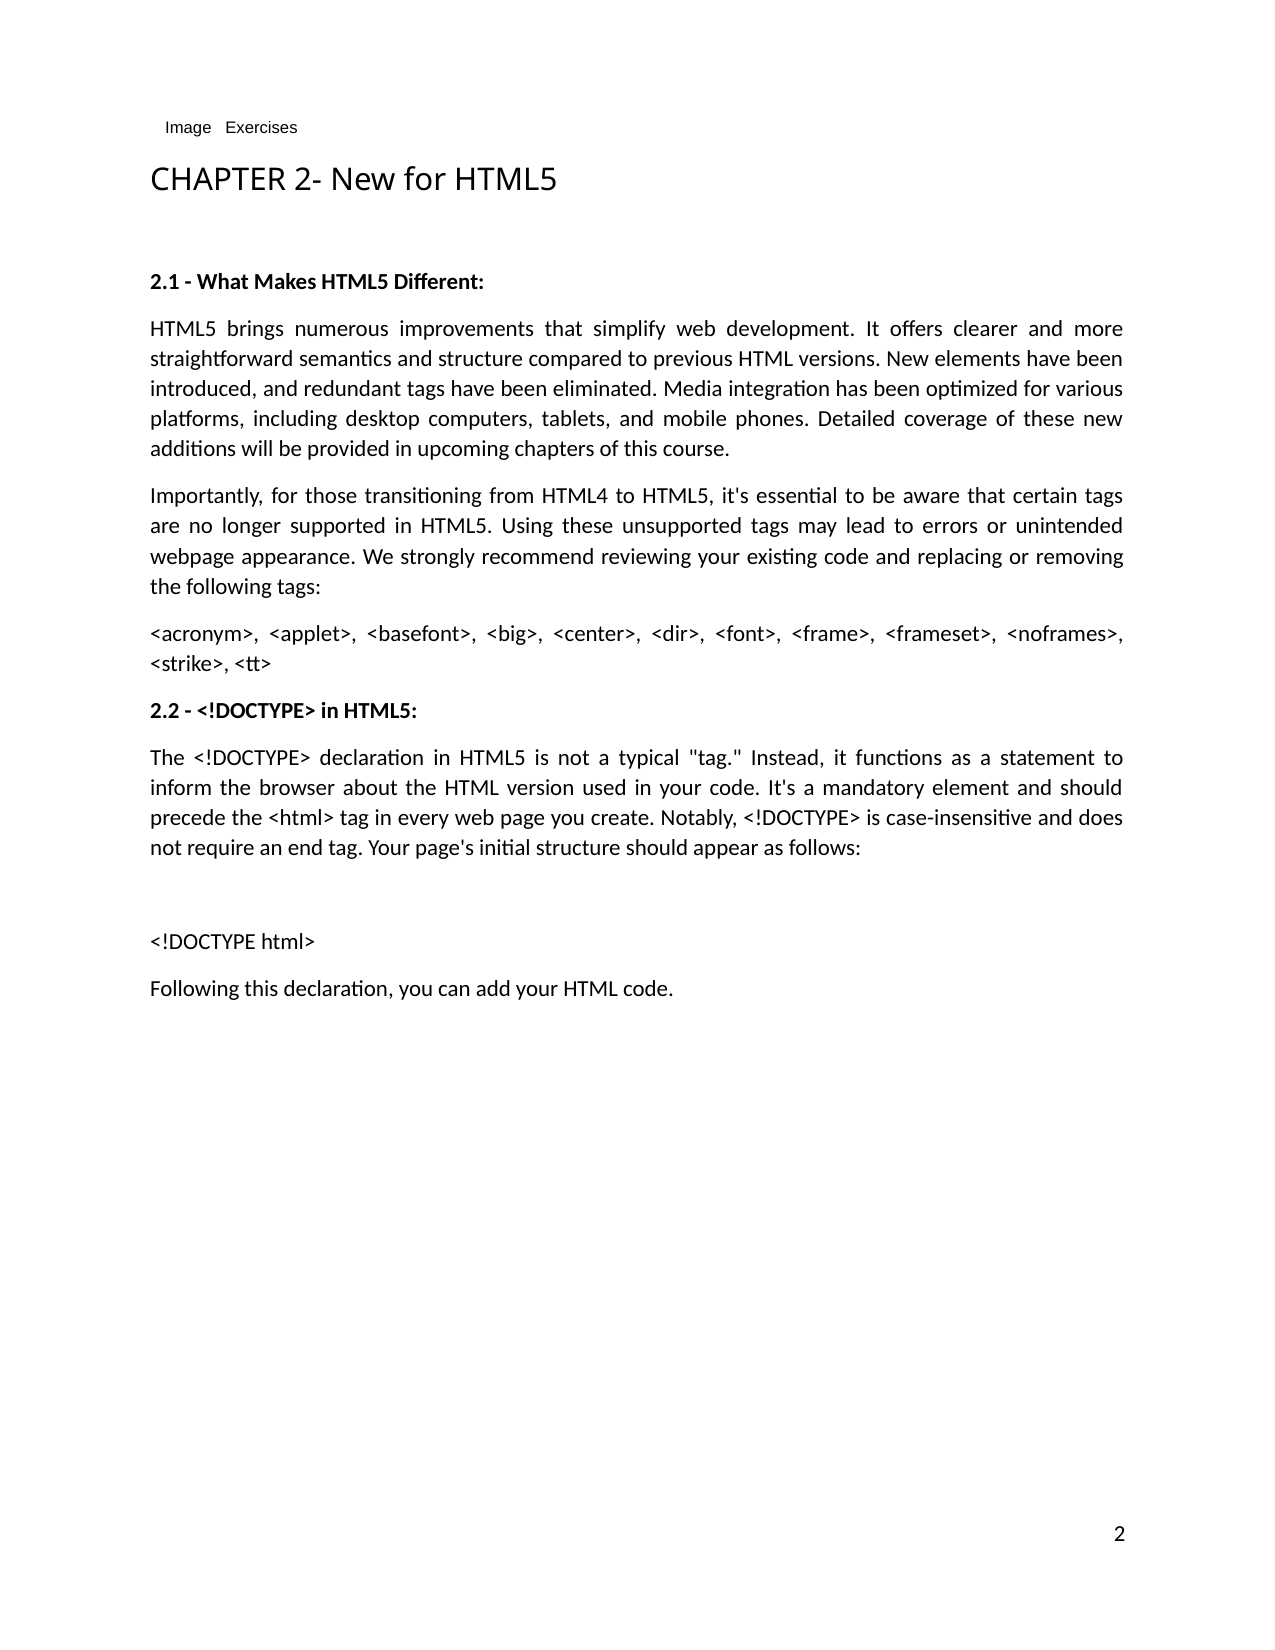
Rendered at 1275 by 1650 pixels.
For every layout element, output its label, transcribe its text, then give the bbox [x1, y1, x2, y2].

text The <!DOCTYPE> declaration in HTML5 is not a typical "tag." Instead, it functions as a statement to inform the browser about the HTML version used in your code. It's a mandatory element and should precede the <html> tag in every web page you create. Notably, <!DOCTYPE> is case-insensitive and does not require an end tag. Your page's initial structure should appear as follows: [150, 743, 1125, 862]
text Image Exercises [165, 118, 1125, 137]
text 2.2 - <!DOCTYPE> in HTML5: [150, 696, 1125, 724]
text HTML5 brings numerous improvements that simplify web development. It offers clearer and more straightforward semantics and structure compared to previous HTML versions. New elements have been introduced, and redundant tags have been eliminated. Media integration has been optimized for various platforms, including desktop computers, tablets, and mobile phones. Detailed coverage of these new additions will be provided in upcoming chapters of this course. [150, 314, 1125, 463]
text Importantly, for those transitioning from HTML4 to HTML5, it's essential to be aware that certain tags are no longer supported in HTML5. Using these unsupported tags may lead to errors or unintended webpage appearance. We strongly recommend reviewing your existing code and replacing or removing the following tags: [150, 481, 1125, 600]
text 2.1 - What Makes HTML5 Different: [150, 267, 1125, 295]
text <!DOCTYPE html> [150, 927, 1125, 955]
text <acronym>, <applet>, <basefont>, <big>, <center>, <dir>, <font>, <frame>, <frameset>, <noframes>, <strike>, <tt> [150, 619, 1125, 677]
text CHAPTER 2- New for HTML5 [150, 157, 1125, 200]
text Following this declaration, you can add your HTML code. [150, 974, 1125, 1002]
